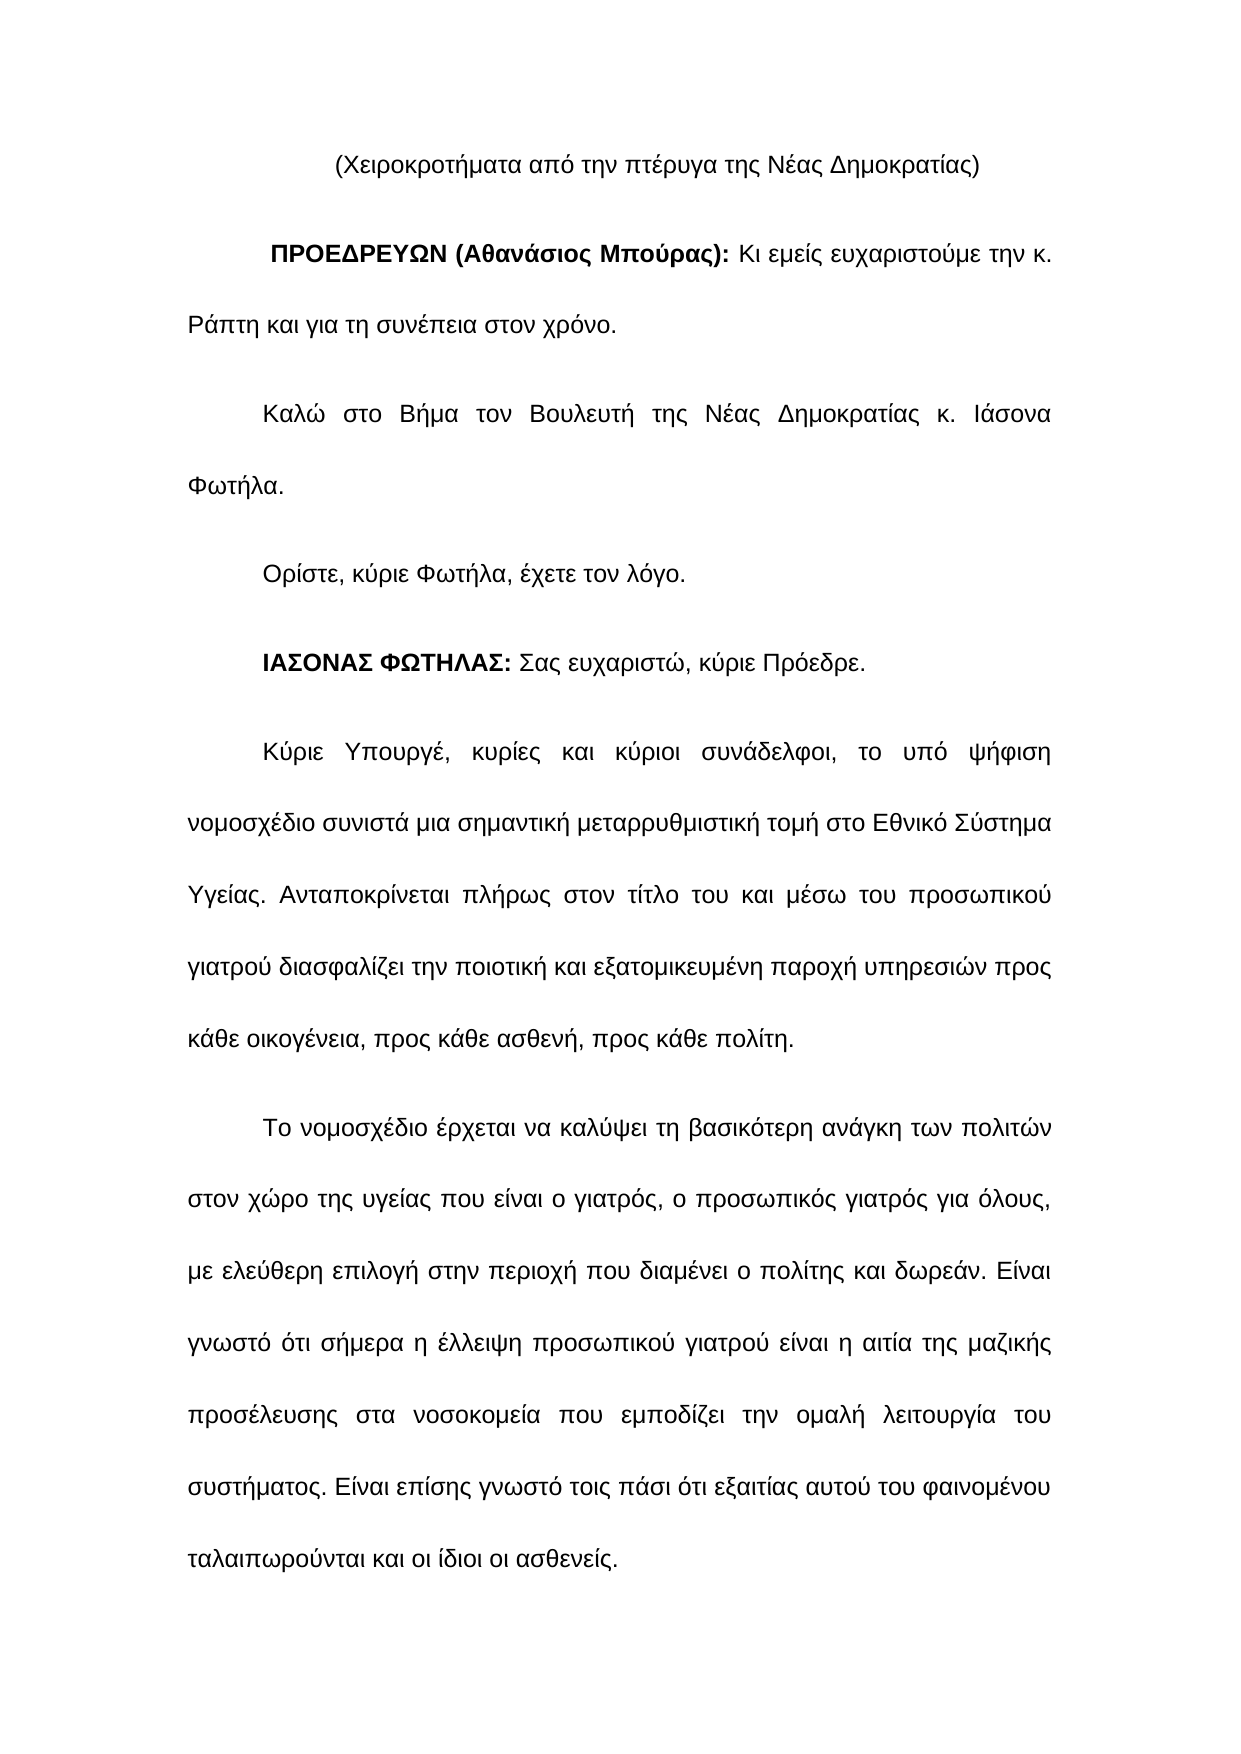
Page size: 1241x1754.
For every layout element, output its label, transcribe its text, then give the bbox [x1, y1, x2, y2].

text Το νομοσχέδιο έρχεται να καλύψει τη βασικότερη ανάγκη των πολιτών στον χώρο της υγείας που είναι ο γιατρός, ο προσωπικός γιατρός για όλους, με ελεύθερη επιλογή στην περιοχή που διαμένει ο πολίτης και δωρεάν. Είναι γνωστό ότι σήμερα η έλλειψη προσωπικού γιατρού είναι η αιτία της μαζικής προσέλευσης στα νοσοκομεία που εμποδίζει την ομαλή λειτουργία του συστήματος. Είναι επίσης γνωστό τοις πάσι ότι εξαιτίας αυτού του φαινομένου ταλαιπωρούνται και οι ίδιοι οι ασθενείς. [187, 1112, 1053, 1572]
text ΙΑΣΟΝΑΣ ΦΩΤΗΛΑΣ: Σας ευχαριστώ, κύριε Πρόεδρε. [187, 648, 1053, 677]
text Κύριε Υπουργέ, κυρίες και κύριοι συνάδελφοι, το υπό ψήφιση νομοσχέδιο συνιστά μια σημαντική μεταρρυθμιστική τομή στο Εθνικό Σύστημα Υγείας. Ανταποκρίνεται πλήρως στον τίτλο του και μέσω του προσωπικού γιατρού διασφαλίζει την ποιοτική και εξατομικευμένη παροχή υπηρεσιών προς κάθε οικογένεια, προς κάθε ασθενή, προς κάθε πολίτη. [187, 736, 1053, 1053]
text Ορίστε, κύριε Φωτήλα, έχετε τον λόγο. [187, 559, 1053, 588]
text (Χειροκροτήματα από την πτέρυγα της Νέας Δημοκρατίας) [187, 150, 1053, 179]
text ΠΡΟΕΔΡΕΥΩΝ (Αθανάσιος Μπούρας): Κι εμείς ευχαριστούμε την κ. Ράπτη και για τη συνέπεια στον χρόνο. [187, 238, 1053, 339]
text Καλώ στο Βήμα τον Βουλευτή της Νέας Δημοκρατίας κ. Ιάσονα Φωτήλα. [187, 399, 1053, 499]
